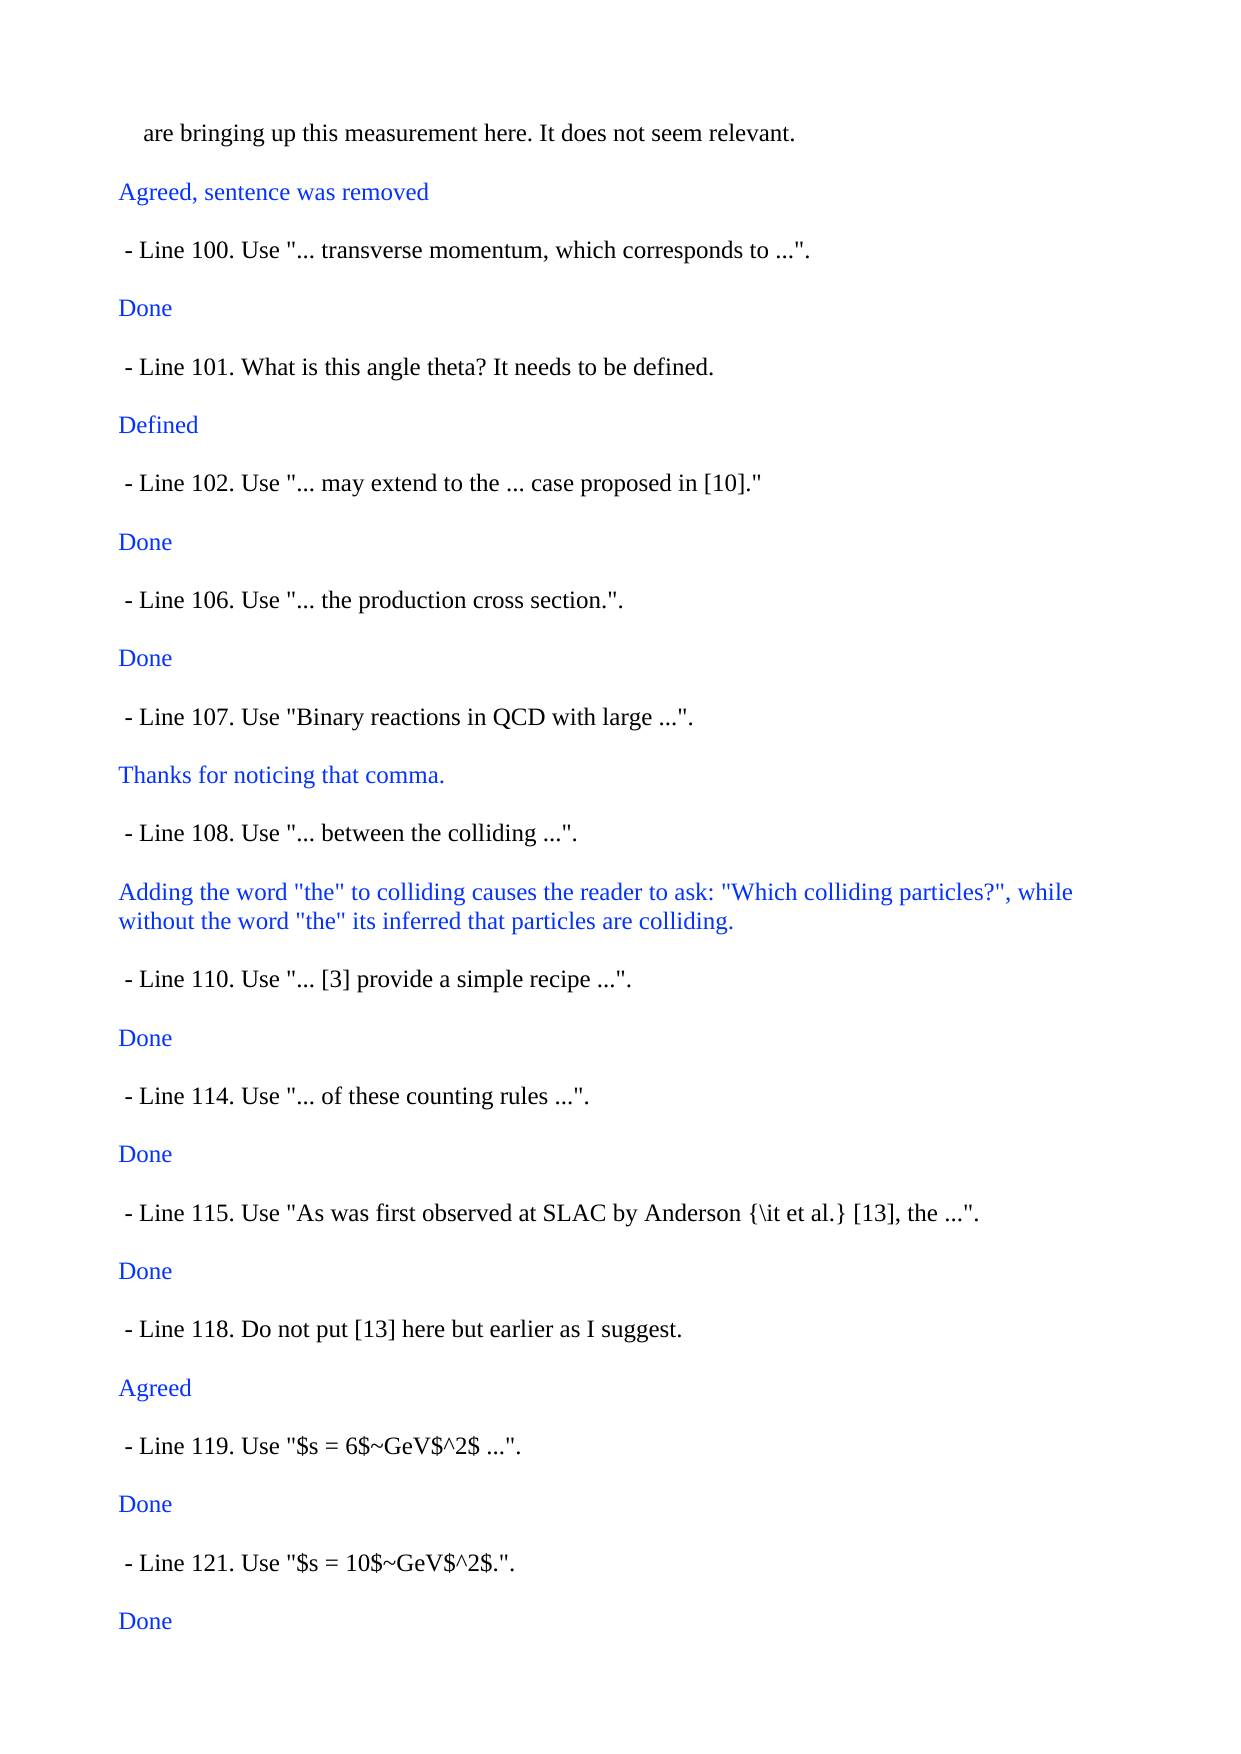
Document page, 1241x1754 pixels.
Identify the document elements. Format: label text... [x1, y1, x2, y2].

text Adding the word "the" to colliding causes the reader to ask: "Which colliding particles?", while without the word "the" its inferred that particles are colliding. [118, 876, 1122, 935]
text Done [118, 643, 1122, 672]
text Done [118, 1139, 1122, 1168]
text - Line 101. What is this angle theta? It needs to be defined. [118, 351, 1122, 381]
text - Line 102. Use "... may extend to the ... case proposed in [10]." [118, 468, 1122, 497]
text Done [118, 1489, 1122, 1518]
text - Line 100. Use "... transverse momentum, which corresponds to ...". [118, 235, 1122, 264]
text - Line 108. Use "... between the colliding ...". [118, 818, 1122, 847]
text Agreed, sentence was removed [118, 176, 1122, 206]
text - Line 106. Use "... the production cross section.". [118, 585, 1122, 614]
text - Line 118. Do not put [13] here but earlier as I suggest. [118, 1314, 1122, 1343]
text - Line 115. Use "As was first observed at SLAC by Anderson {\it et al.} [13], the ...". [118, 1197, 1122, 1226]
text Done [118, 1606, 1122, 1635]
text Thanks for noticing that comma. [118, 760, 1122, 789]
text Done [118, 1256, 1122, 1285]
text - Line 107. Use "Binary reactions in QCD with large ...". [118, 701, 1122, 731]
text Done [118, 1022, 1122, 1051]
text Agreed [118, 1372, 1122, 1401]
text Done [118, 293, 1122, 322]
text are bringing up this measurement here. It does not seem relevant. [118, 118, 1122, 147]
text - Line 114. Use "... of these counting rules ...". [118, 1081, 1122, 1110]
text Defined [118, 410, 1122, 439]
text - Line 119. Use "$s = 6$~GeV$^2$ ...". [118, 1431, 1122, 1460]
text - Line 121. Use "$s = 10$~GeV$^2$.". [118, 1547, 1122, 1576]
text Done [118, 526, 1122, 556]
text - Line 110. Use "... [3] provide a simple recipe ...". [118, 964, 1122, 993]
